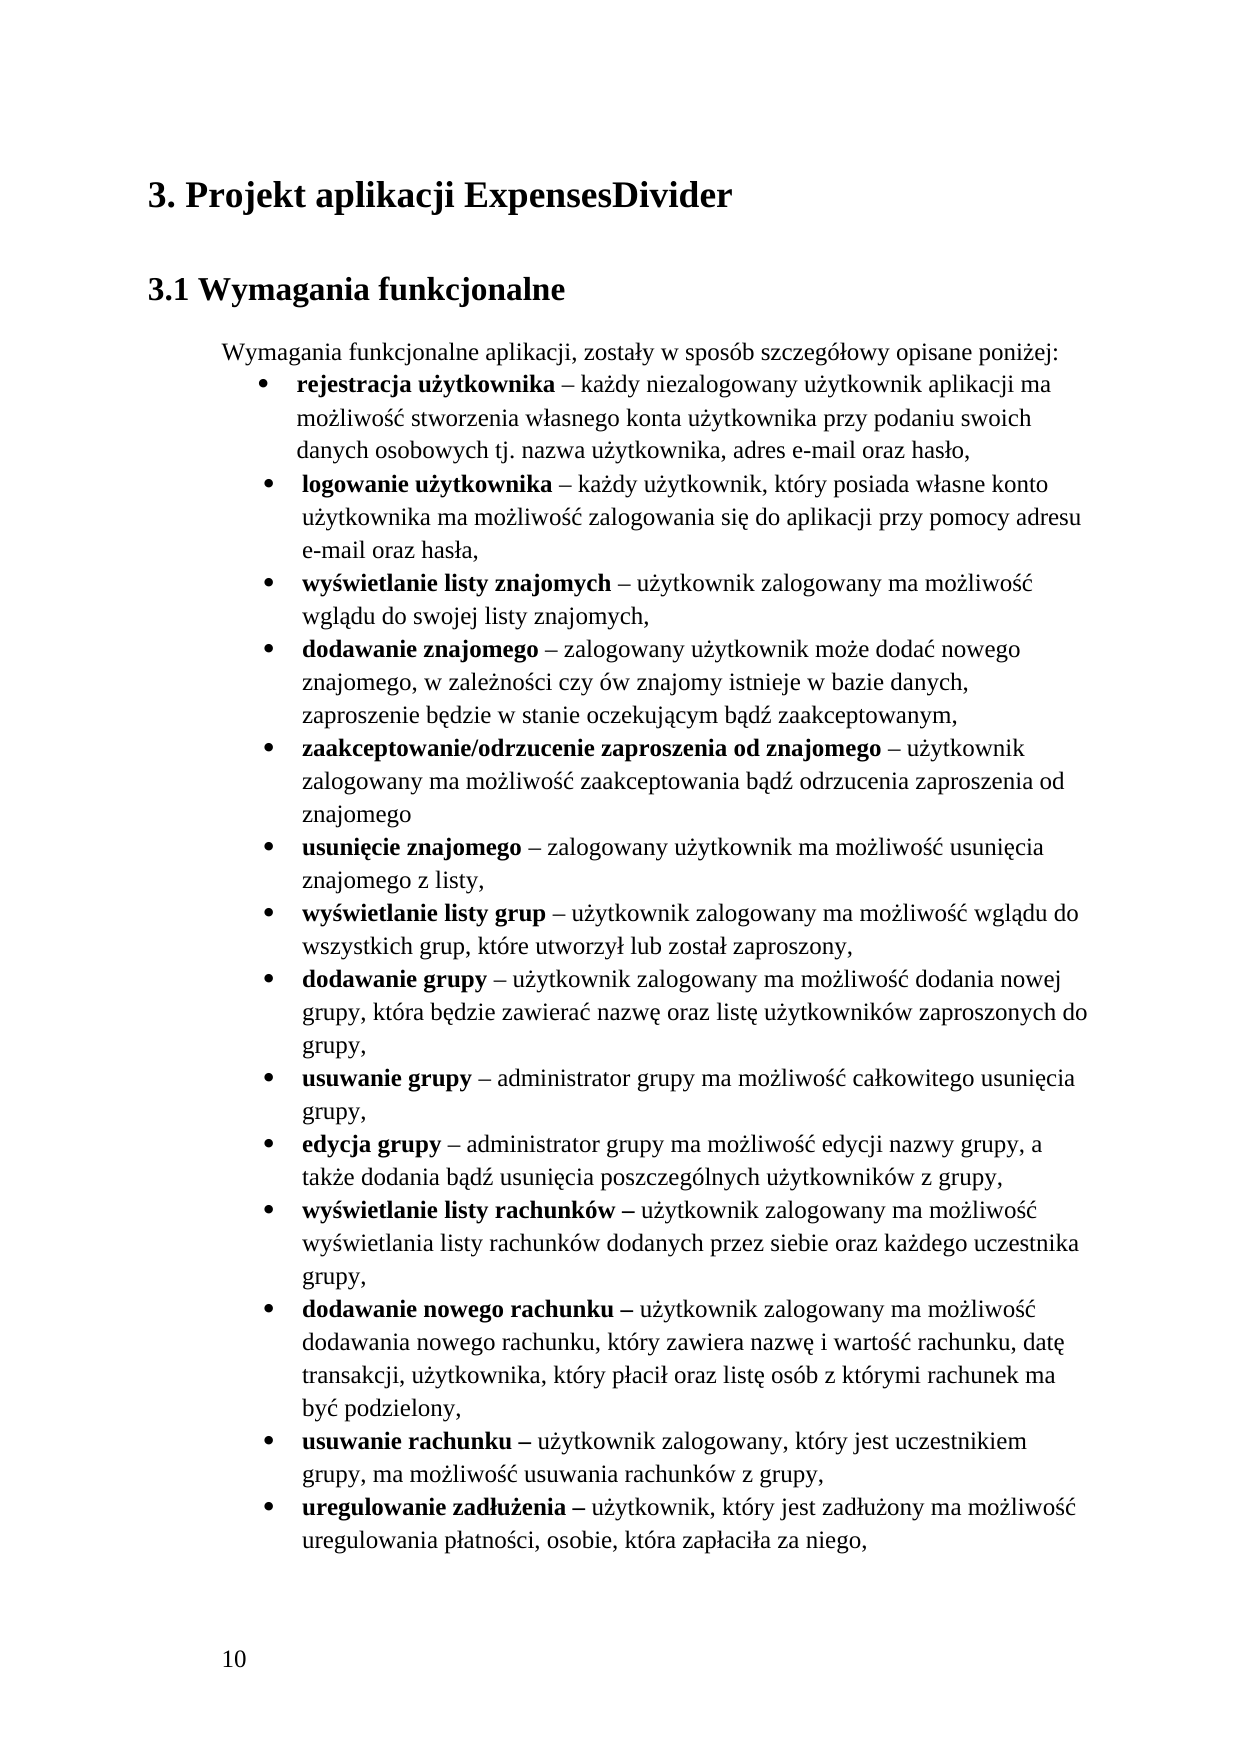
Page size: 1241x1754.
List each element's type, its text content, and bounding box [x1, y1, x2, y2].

list rejestracja użytkownika – każdy niezalogowany użytkownik aplikacji ma możliwość stworzenia własnego konta użytkownika przy podaniu swoich danych osobowych tj. nazwa użytkownika, adres e-mail oraz hasło, [259, 369, 1093, 464]
list usunięcie znajomego – zalogowany użytkownik ma możliwość usunięcia znajomego z listy, [264, 832, 1093, 894]
list logowanie użytkownika – każdy użytkownik, który posiada własne konto użytkownika ma możliwość zalogowania się do aplikacji przy pomocy adresu e-mail oraz hasła, [264, 469, 1093, 563]
list usuwanie rachunku – użytkownik zalogowany, który jest uczestnikiem grupy, ma możliwość usuwania rachunków z grupy, [264, 1426, 1093, 1488]
list wyświetlanie listy znajomych – użytkownik zalogowany ma możliwość wglądu do swojej listy znajomych, [264, 568, 1093, 629]
list zaakceptowanie/odrzucenie zaproszenia od znajomego – użytkownik zalogowany ma możliwość zaakceptowania bądź odrzucenia zaproszenia od znajomego [264, 733, 1093, 828]
text Wymagania funkcjonalne aplikacji, zostały w sposób szczegółowy opisane poniżej: [148, 337, 1093, 365]
list dodawanie grupy – użytkownik zalogowany ma możliwość dodania nowej grupy, która będzie zawierać nazwę oraz listę użytkowników zaproszonych do grupy, [264, 964, 1093, 1059]
subtitle 3. Projekt aplikacji ExpensesDivider [148, 173, 1093, 216]
list dodawanie nowego rachunku – użytkownik zalogowany ma możliwość dodawania nowego rachunku, który zawiera nazwę i wartość rachunku, datę transakcji, użytkownika, który płacił oraz listę osób z którymi rachunek ma być podzielony, [264, 1294, 1093, 1422]
list wyświetlanie listy rachunków – użytkownik zalogowany ma możliwość wyświetlania listy rachunków dodanych przez siebie oraz każdego uczestnika grupy, [264, 1195, 1093, 1290]
list dodawanie znajomego – zalogowany użytkownik może dodać nowego znajomego, w zależności czy ów znajomy istnieje w bazie danych, zaproszenie będzie w stanie oczekującym bądź zaakceptowanym, [264, 634, 1093, 728]
list usuwanie grupy – administrator grupy ma możliwość całkowitego usunięcia grupy, [264, 1063, 1093, 1125]
list wyświetlanie listy grup – użytkownik zalogowany ma możliwość wglądu do wszystkich grup, które utworzył lub został zaproszony, [264, 898, 1093, 960]
list edycja grupy – administrator grupy ma możliwość edycji nazwy grupy, a także dodania bądź usunięcia poszczególnych użytkowników z grupy, [264, 1129, 1093, 1191]
subtitle 3.1 Wymagania funkcjonalne [148, 269, 1093, 308]
list uregulowanie zadłużenia – użytkownik, który jest zadłużony ma możliwość uregulowania płatności, osobie, która zapłaciła za niego, [264, 1492, 1093, 1554]
